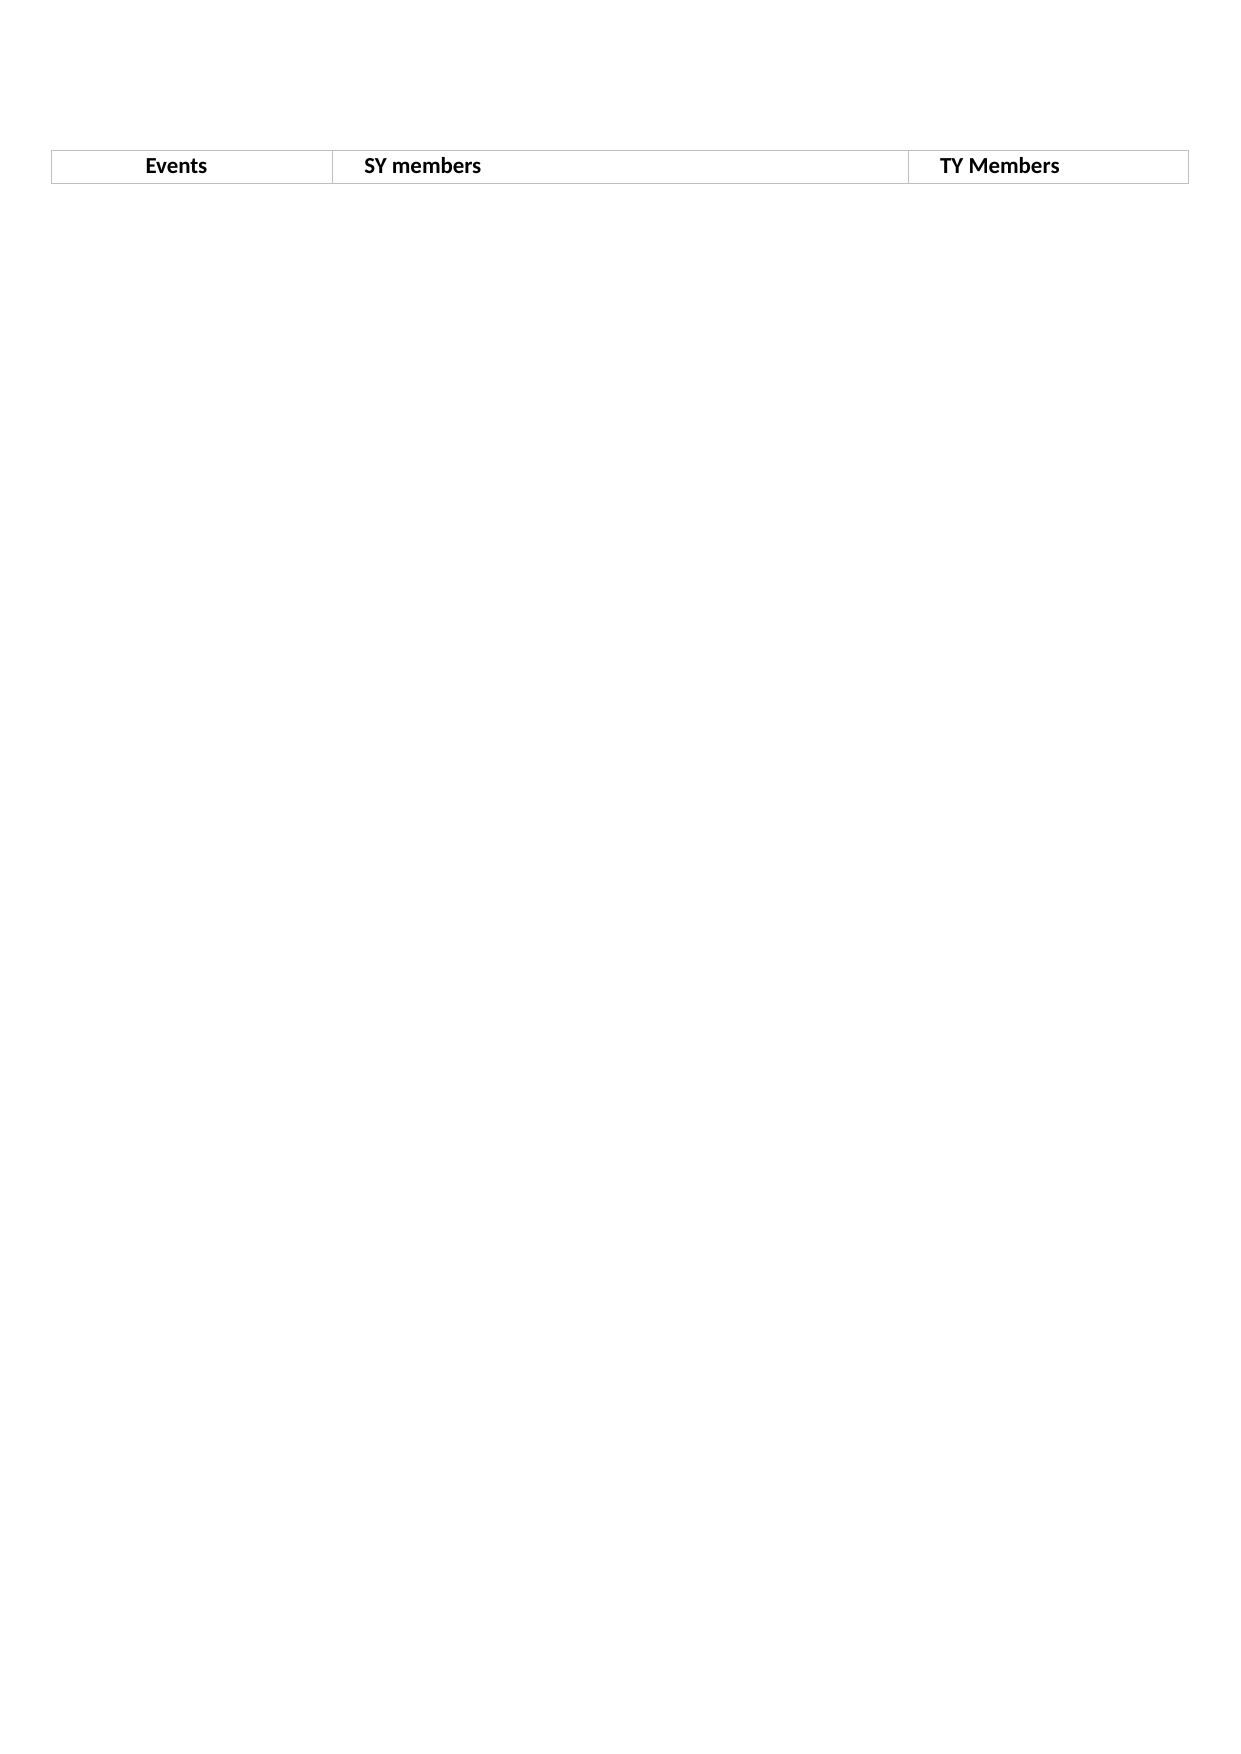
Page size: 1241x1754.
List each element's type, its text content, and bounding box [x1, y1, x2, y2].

table_header TY Members [909, 151, 1188, 183]
table_header Events [52, 151, 332, 183]
table_header SY members [333, 151, 908, 183]
